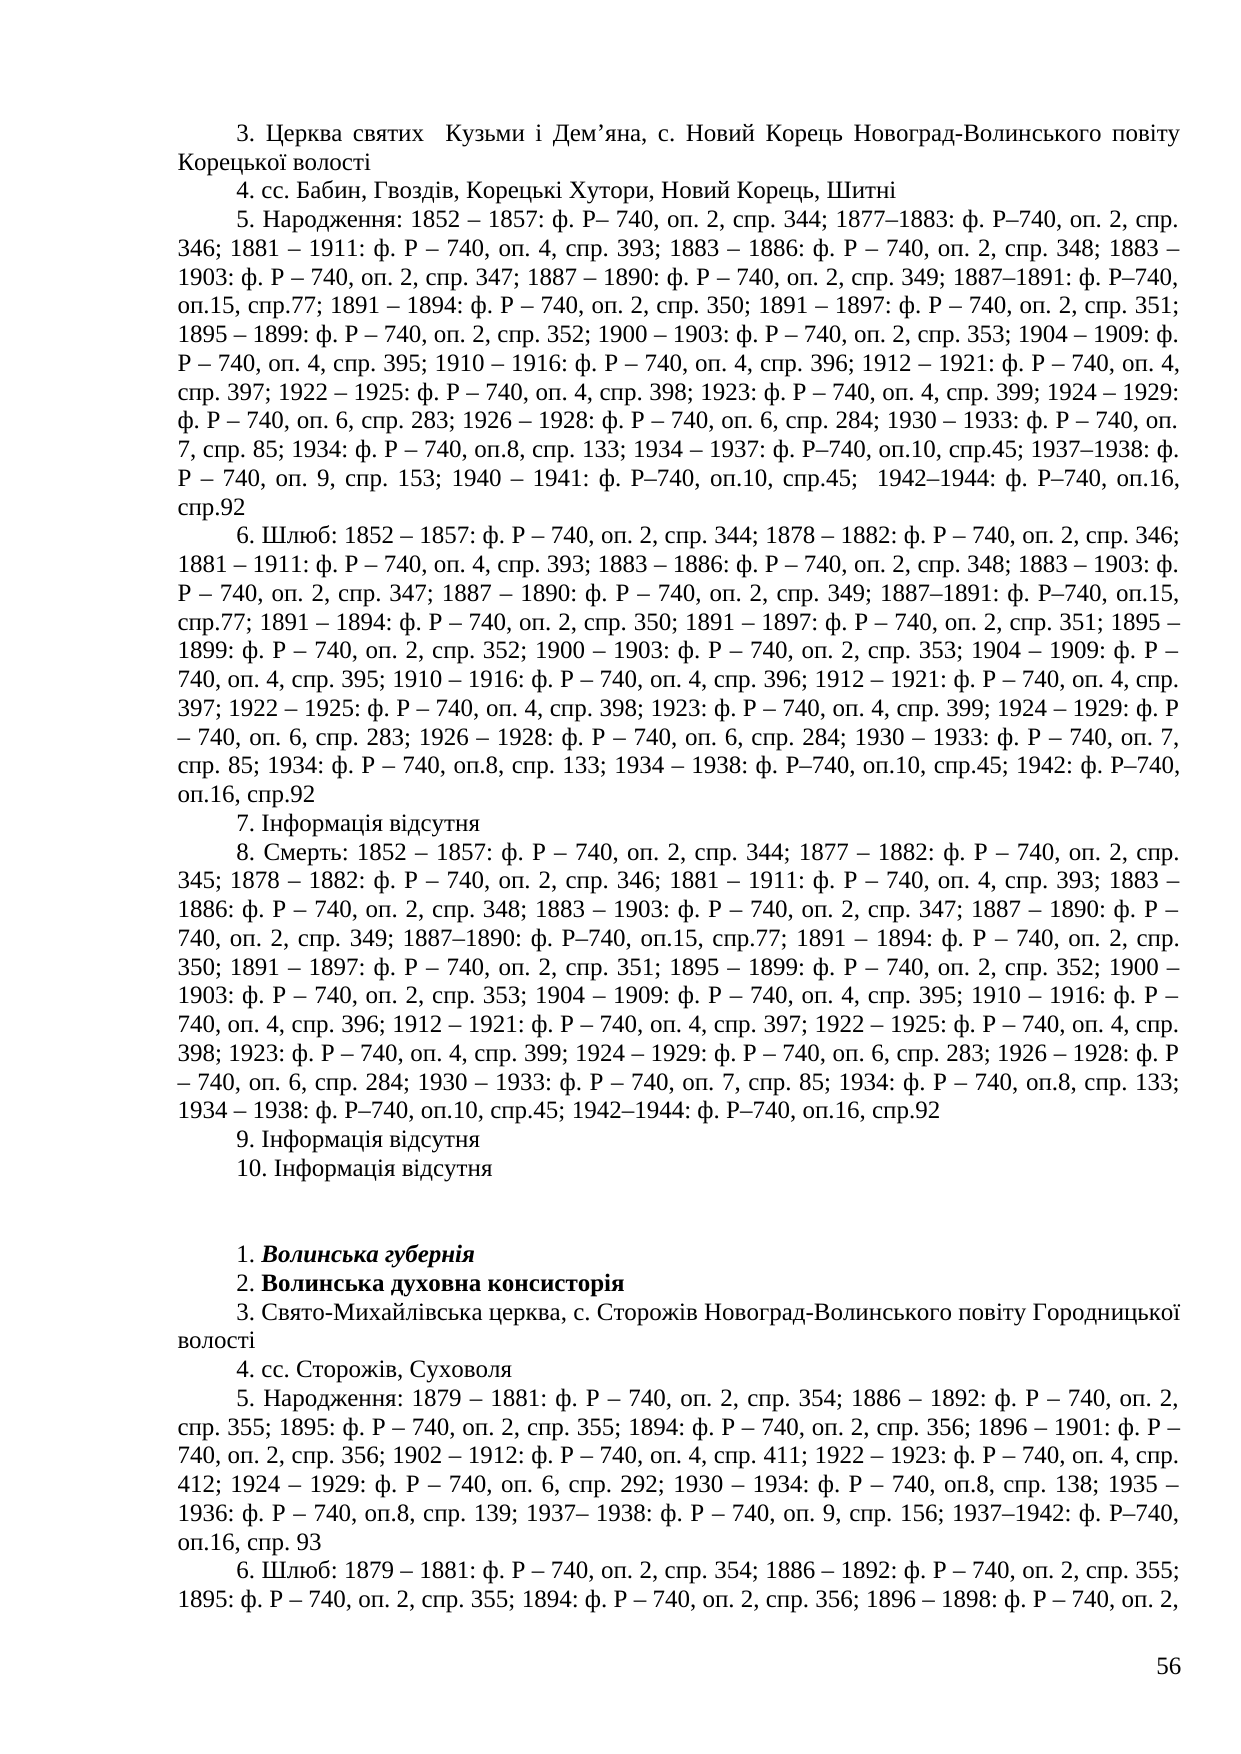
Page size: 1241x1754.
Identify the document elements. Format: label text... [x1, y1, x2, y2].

text 4. сс. Сторожів, Суховоля [177, 1354, 1181, 1383]
text 6. Шлюб: 1852 – 1857: ф. Р – 740, оп. 2, спр. 344; 1878 – 1882: ф. Р – 740, оп. 2, спр. 346; 1881 – 1911: ф. Р – 740, оп. 4, спр. 393; 1883 – 1886: ф. Р – 740, оп. 2, спр. 348; 1883 – 1903: ф. Р – 740, оп. 2, спр. 347; 1887 – 1890: ф. Р – 740, оп. 2, спр. 349; 1887–1891: ф. Р–740, оп.15, спр.77; 1891 – 1894: ф. Р – 740, оп. 2, спр. 350; 1891 – 1897: ф. Р – 740, оп. 2, спр. 351; 1895 – 1899: ф. Р – 740, оп. 2, спр. 352; 1900 – 1903: ф. Р – 740, оп. 2, спр. 353; 1904 – 1909: ф. Р – 740, оп. 4, спр. 395; 1910 – 1916: ф. Р – 740, оп. 4, спр. 396; 1912 – 1921: ф. Р – 740, оп. 4, спр. 397; 1922 – 1925: ф. Р – 740, оп. 4, спр. 398; 1923: ф. Р – 740, оп. 4, спр. 399; 1924 – 1929: ф. Р – 740, оп. 6, спр. 283; 1926 – 1928: ф. Р – 740, оп. 6, спр. 284; 1930 – 1933: ф. Р – 740, оп. 7, спр. 85; 1934: ф. Р – 740, оп.8, спр. 133; 1934 – 1938: ф. Р–740, оп.10, спр.45; 1942: ф. Р–740, оп.16, спр.92 [177, 521, 1181, 808]
text 5. Народження: 1852 – 1857: ф. Р– 740, оп. 2, спр. 344; 1877–1883: ф. Р–740, оп. 2, спр. 346; 1881 – 1911: ф. Р – 740, оп. 4, спр. 393; 1883 – 1886: ф. Р – 740, оп. 2, спр. 348; 1883 – 1903: ф. Р – 740, оп. 2, спр. 347; 1887 – 1890: ф. Р – 740, оп. 2, спр. 349; 1887–1891: ф. Р–740, оп.15, спр.77; 1891 – 1894: ф. Р – 740, оп. 2, спр. 350; 1891 – 1897: ф. Р – 740, оп. 2, спр. 351; 1895 – 1899: ф. Р – 740, оп. 2, спр. 352; 1900 – 1903: ф. Р – 740, оп. 2, спр. 353; 1904 – 1909: ф. Р – 740, оп. 4, спр. 395; 1910 – 1916: ф. Р – 740, оп. 4, спр. 396; 1912 – 1921: ф. Р – 740, оп. 4, спр. 397; 1922 – 1925: ф. Р – 740, оп. 4, спр. 398; 1923: ф. Р – 740, оп. 4, спр. 399; 1924 – 1929: ф. Р – 740, оп. 6, спр. 283; 1926 – 1928: ф. Р – 740, оп. 6, спр. 284; 1930 – 1933: ф. Р – 740, оп. 7, спр. 85; 1934: ф. Р – 740, оп.8, спр. 133; 1934 – 1937: ф. Р–740, оп.10, спр.45; 1937–1938: ф. Р – 740, оп. 9, спр. 153; 1940 – 1941: ф. Р–740, оп.10, спр.45; 1942–1944: ф. Р–740, оп.16, спр.92 [177, 204, 1181, 521]
text 9. Інформація відсутня [177, 1124, 1181, 1153]
text 8. Смерть: 1852 – 1857: ф. Р – 740, оп. 2, спр. 344; 1877 – 1882: ф. Р – 740, оп. 2, спр. 345; 1878 – 1882: ф. Р – 740, оп. 2, спр. 346; 1881 – 1911: ф. Р – 740, оп. 4, спр. 393; 1883 – 1886: ф. Р – 740, оп. 2, спр. 348; 1883 – 1903: ф. Р – 740, оп. 2, спр. 347; 1887 – 1890: ф. Р – 740, оп. 2, спр. 349; 1887–1890: ф. Р–740, оп.15, спр.77; 1891 – 1894: ф. Р – 740, оп. 2, спр. 350; 1891 – 1897: ф. Р – 740, оп. 2, спр. 351; 1895 – 1899: ф. Р – 740, оп. 2, спр. 352; 1900 – 1903: ф. Р – 740, оп. 2, спр. 353; 1904 – 1909: ф. Р – 740, оп. 4, спр. 395; 1910 – 1916: ф. Р – 740, оп. 4, спр. 396; 1912 – 1921: ф. Р – 740, оп. 4, спр. 397; 1922 – 1925: ф. Р – 740, оп. 4, спр. 398; 1923: ф. Р – 740, оп. 4, спр. 399; 1924 – 1929: ф. Р – 740, оп. 6, спр. 283; 1926 – 1928: ф. Р – 740, оп. 6, спр. 284; 1930 – 1933: ф. Р – 740, оп. 7, спр. 85; 1934: ф. Р – 740, оп.8, спр. 133; 1934 – 1938: ф. Р–740, оп.10, спр.45; 1942–1944: ф. Р–740, оп.16, спр.92 [177, 837, 1181, 1124]
text 3. Церква святих Кузьми і Дем’яна, с. Новий Корець Новоград-Волинського повіту Корецької волості [177, 118, 1181, 176]
text 1. Волинська губернія [177, 1239, 1181, 1268]
text 10. Інформація відсутня [177, 1153, 1181, 1182]
text 5. Народження: 1879 – 1881: ф. Р – 740, оп. 2, спр. 354; 1886 – 1892: ф. Р – 740, оп. 2, спр. 355; 1895: ф. Р – 740, оп. 2, спр. 355; 1894: ф. Р – 740, оп. 2, спр. 356; 1896 – 1901: ф. Р – 740, оп. 2, спр. 356; 1902 – 1912: ф. Р – 740, оп. 4, спр. 411; 1922 – 1923: ф. Р – 740, оп. 4, спр. 412; 1924 – 1929: ф. Р – 740, оп. 6, спр. 292; 1930 – 1934: ф. Р – 740, оп.8, спр. 138; 1935 – 1936: ф. Р – 740, оп.8, спр. 139; 1937– 1938: ф. Р – 740, оп. 9, спр. 156; 1937–1942: ф. Р–740, оп.16, спр. 93 [177, 1383, 1181, 1556]
text 4. сс. Бабин, Гвоздів, Корецькі Хутори, Новий Корець, Шитні [177, 176, 1181, 204]
text 2. Волинська духовна консисторія [177, 1268, 1181, 1297]
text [177, 1556, 1181, 1613]
text 7. Інформація відсутня [177, 808, 1181, 837]
text 3. Свято-Михайлівська церква, с. Сторожів Новоград-Волинського повіту Городницької волості [177, 1297, 1181, 1354]
